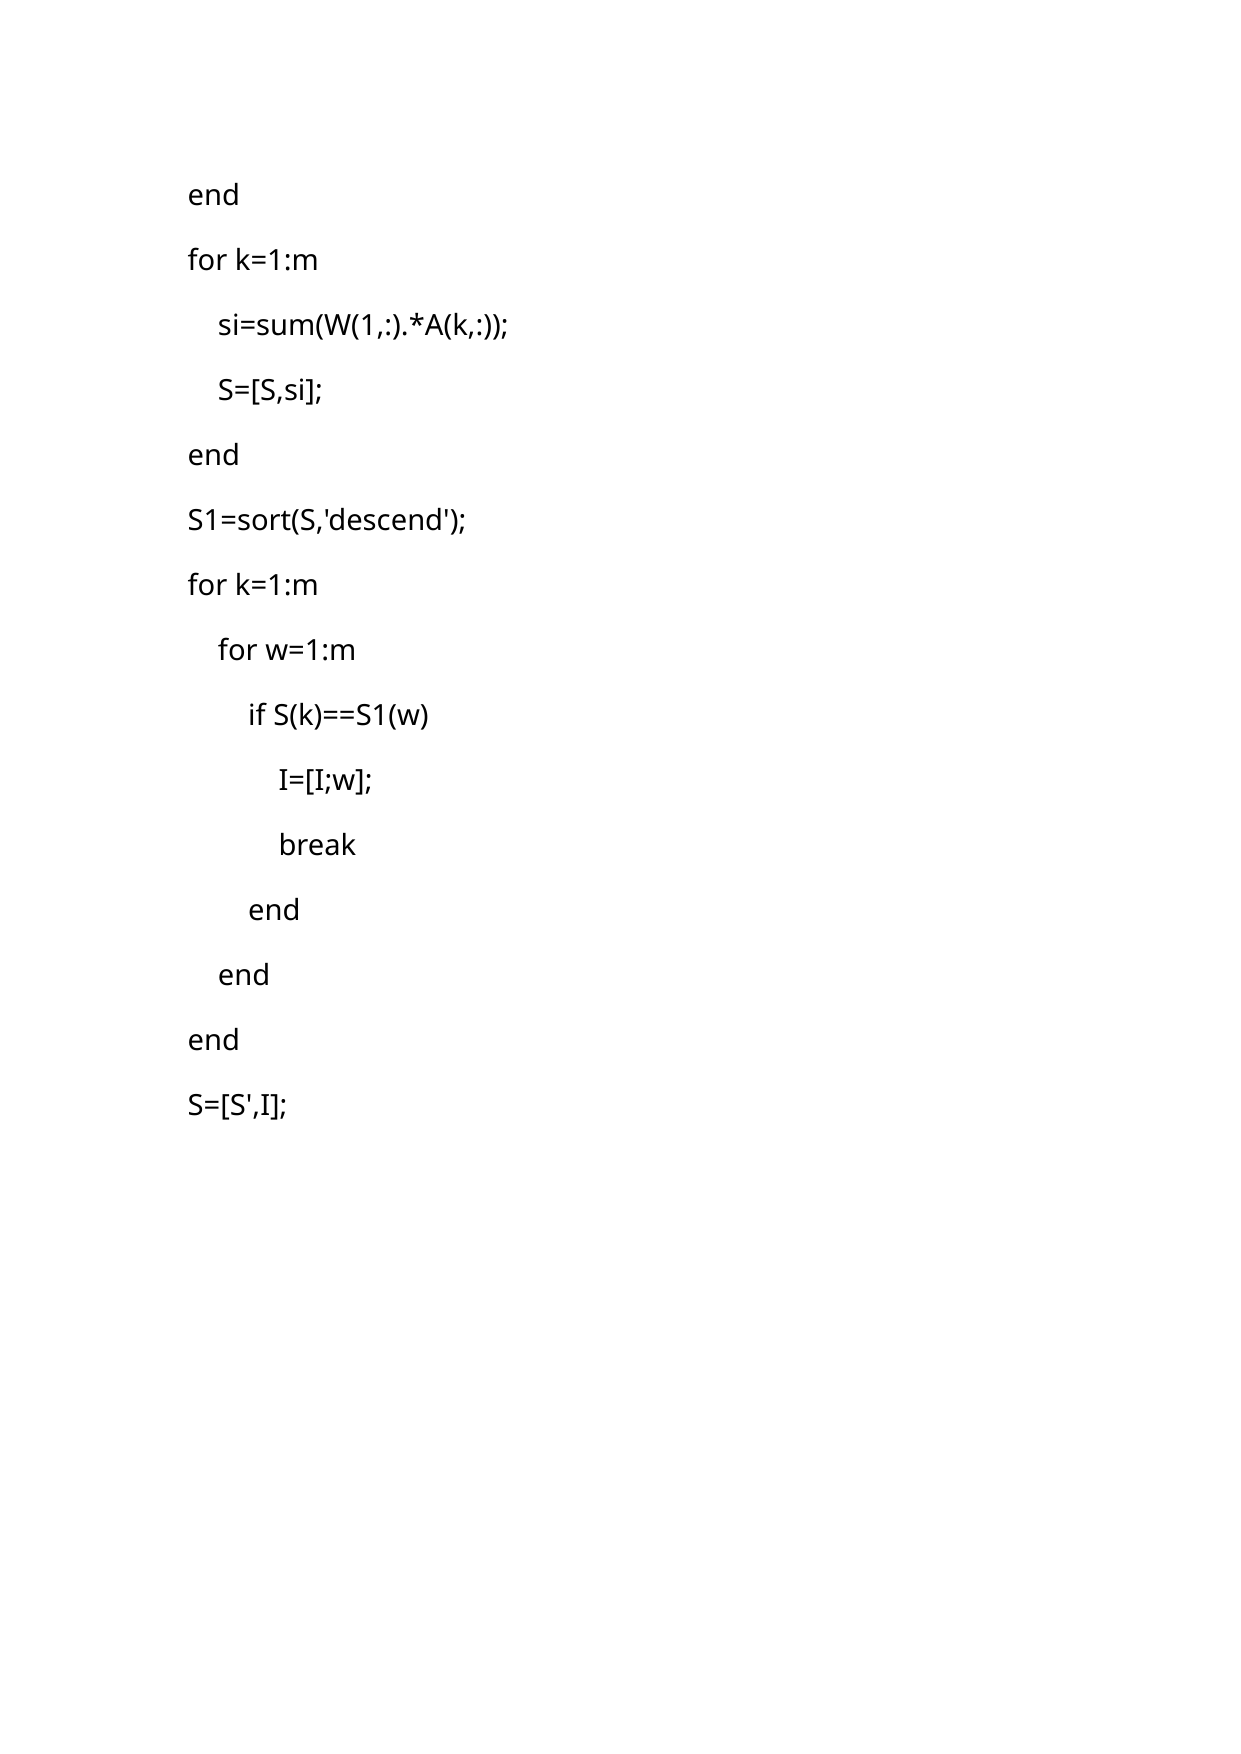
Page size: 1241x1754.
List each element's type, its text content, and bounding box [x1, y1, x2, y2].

text si=sum(W(1,:).*A(k,:)); [187, 292, 1053, 357]
text if S(k)==S1(w) [187, 682, 1053, 747]
text end [187, 1007, 1053, 1072]
text for k=1:m [187, 552, 1053, 617]
text end [187, 942, 1053, 1007]
text S1=sort(S,'descend'); [187, 487, 1053, 552]
text break [187, 812, 1053, 877]
text for w=1:m [187, 617, 1053, 682]
text for k=1:m [187, 227, 1053, 292]
text end [187, 162, 1053, 227]
text end [187, 877, 1053, 942]
text end [187, 422, 1053, 487]
text S=[S',I]; [187, 1072, 1053, 1137]
text I=[I;w]; [187, 747, 1053, 812]
text S=[S,si]; [187, 357, 1053, 422]
